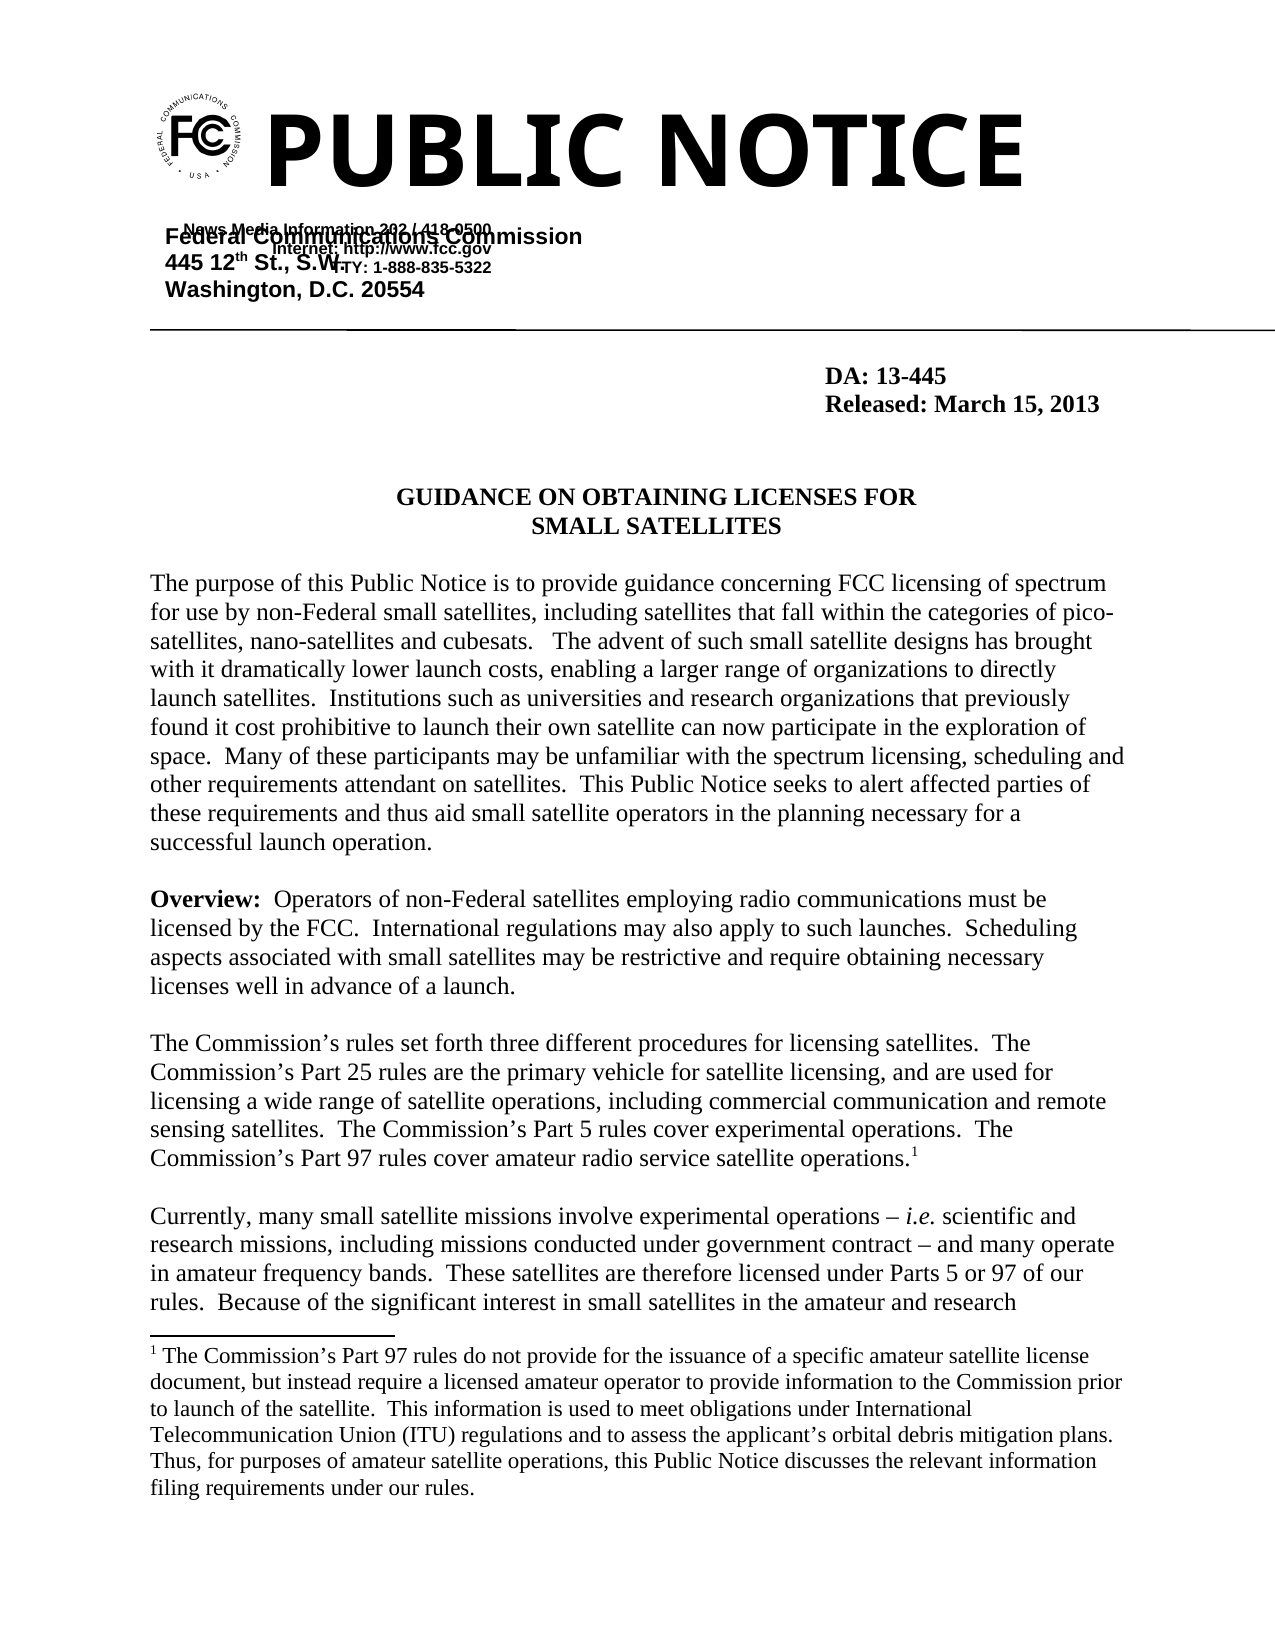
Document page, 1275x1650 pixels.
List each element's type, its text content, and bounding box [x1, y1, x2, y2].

text The purpose of this Public Notice is to provide guidance concerning FCC licensing of spectrum for use by non-Federal small satellites, including satellites that fall within the categories of pico-satellites, nano-satellites and cubesats. The advent of such small satellite designs has brought with it dramatically lower launch costs, enabling a larger range of organizations to directly launch satellites. Institutions such as universities and research organizations that previously found it cost prohibitive to launch their own satellite can now participate in the exploration of space. Many of these participants may be unfamiliar with the spectrum licensing, scheduling and other requirements attendant on satellites. This Public Notice seeks to alert affected parties of these requirements and thus aid small satellite operators in the planning necessary for a successful launch operation. [150, 568, 1125, 856]
text Released: March 15, 2013 [750, 389, 1125, 418]
text GUIDANCE ON OBTAINING LICENSES FOR [187, 482, 1125, 511]
text The Commission’s rules set forth three different procedures for licensing satellites. The Commission’s Part 25 rules are the primary vehicle for satellite licensing, and are used for licensing a wide range of satellite operations, including commercial communication and remote sensing satellites. The Commission’s Part 5 rules cover experimental operations. The Commission’s Part 97 rules cover amateur radio service satellite operations. [150, 1028, 1125, 1172]
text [150, 1201, 1125, 1316]
text SMALL SATELLITES [187, 511, 1125, 539]
text Overview: Operators of non-Federal satellites employing radio communications must be licensed by the FCC. International regulations may also apply to such launches. Scheduling aspects associated with small satellites may be restrictive and require obtaining necessary licenses well in advance of a launch. [150, 884, 1125, 999]
text DA: 13-445 [150, 361, 1125, 389]
